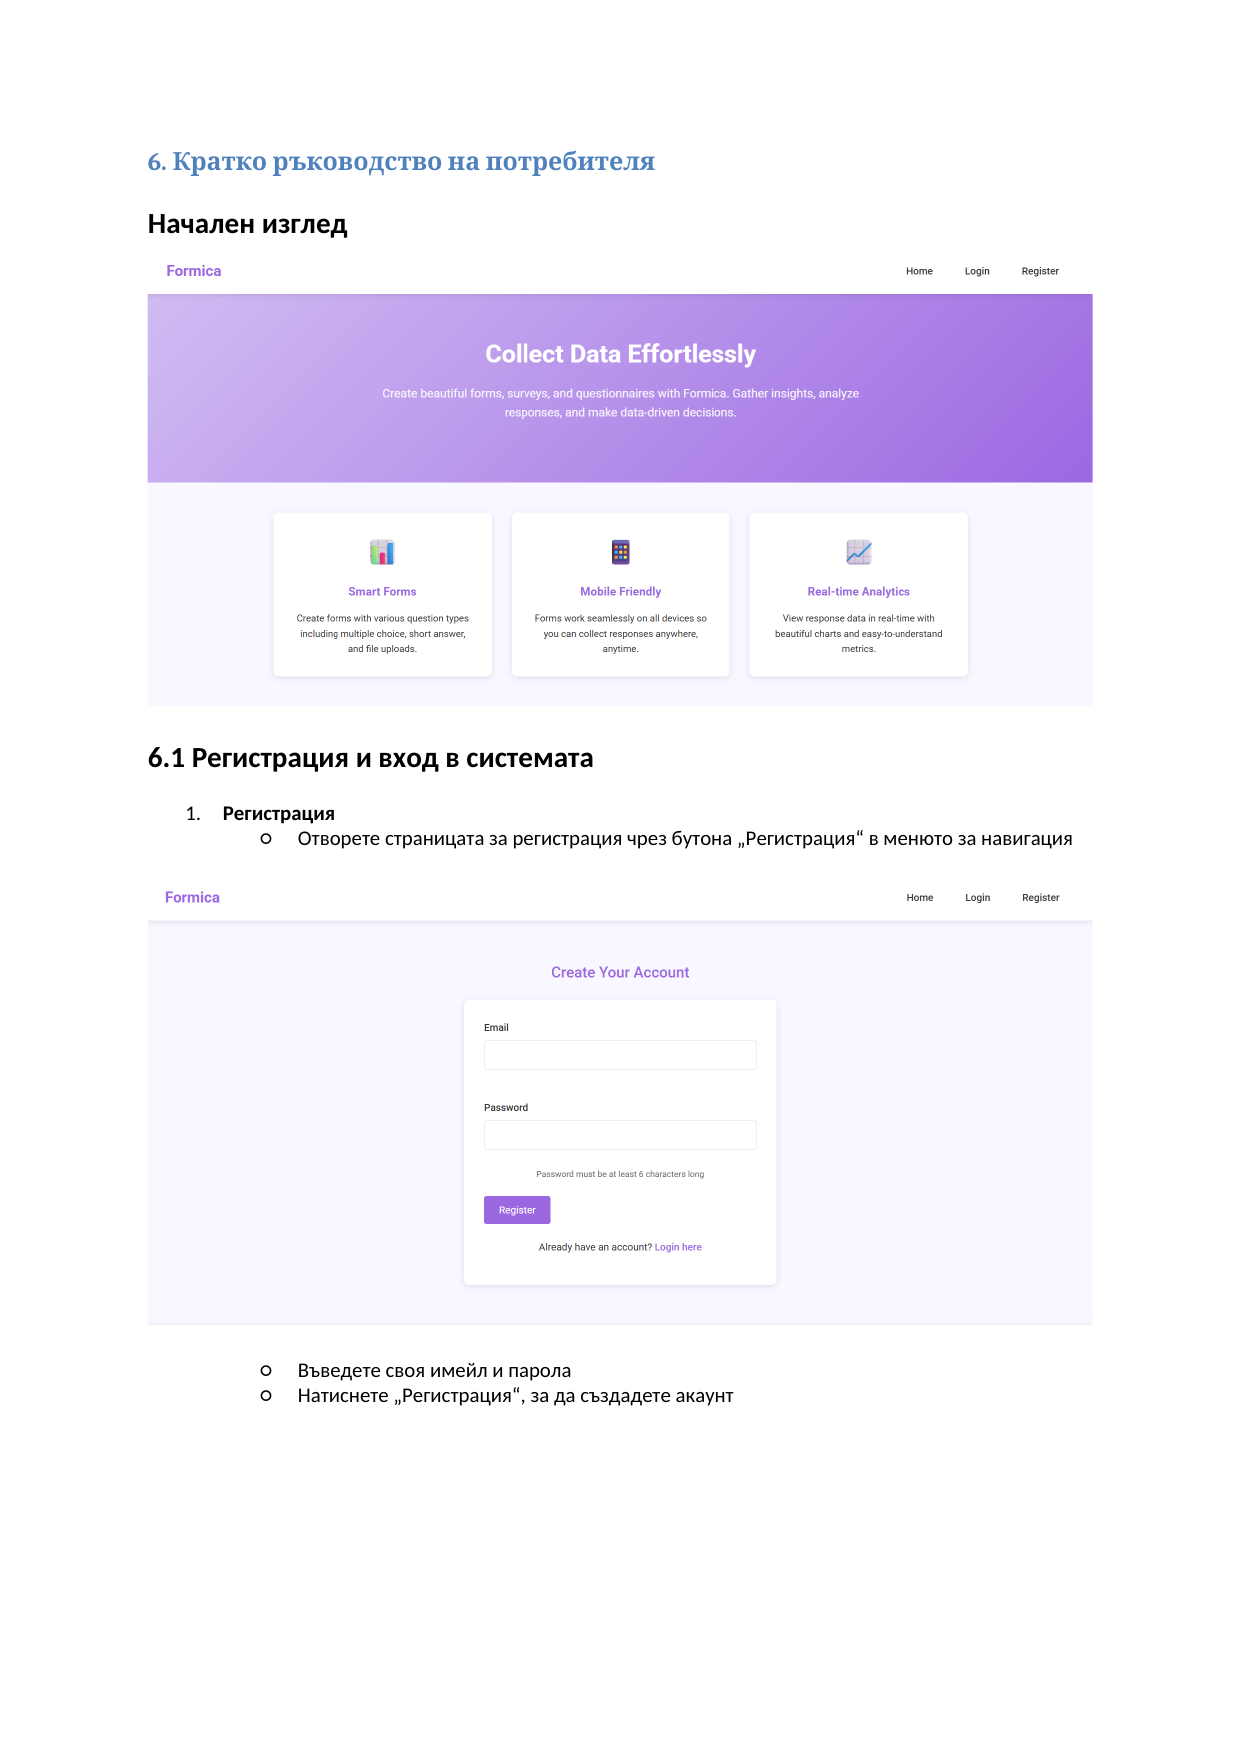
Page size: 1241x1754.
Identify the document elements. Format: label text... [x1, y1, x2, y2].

picture [147, 875, 1093, 1332]
list Натиснете „Регистрация“, за да създадете акаунт [260, 1382, 1093, 1408]
list Регистрация [185, 800, 1093, 825]
picture [147, 249, 1093, 706]
subtitle 6.1 Регистрация и вход в системата [148, 739, 1093, 775]
subtitle 6. Кратко ръководство на потребителя [148, 148, 1093, 176]
list Въведете своя имейл и парола [260, 1357, 1093, 1382]
list Отворете страницата за регистрация чрез бутона „Регистрация“ в менюто за навигация [260, 825, 1093, 851]
subtitle Начален изглед [148, 206, 1093, 241]
